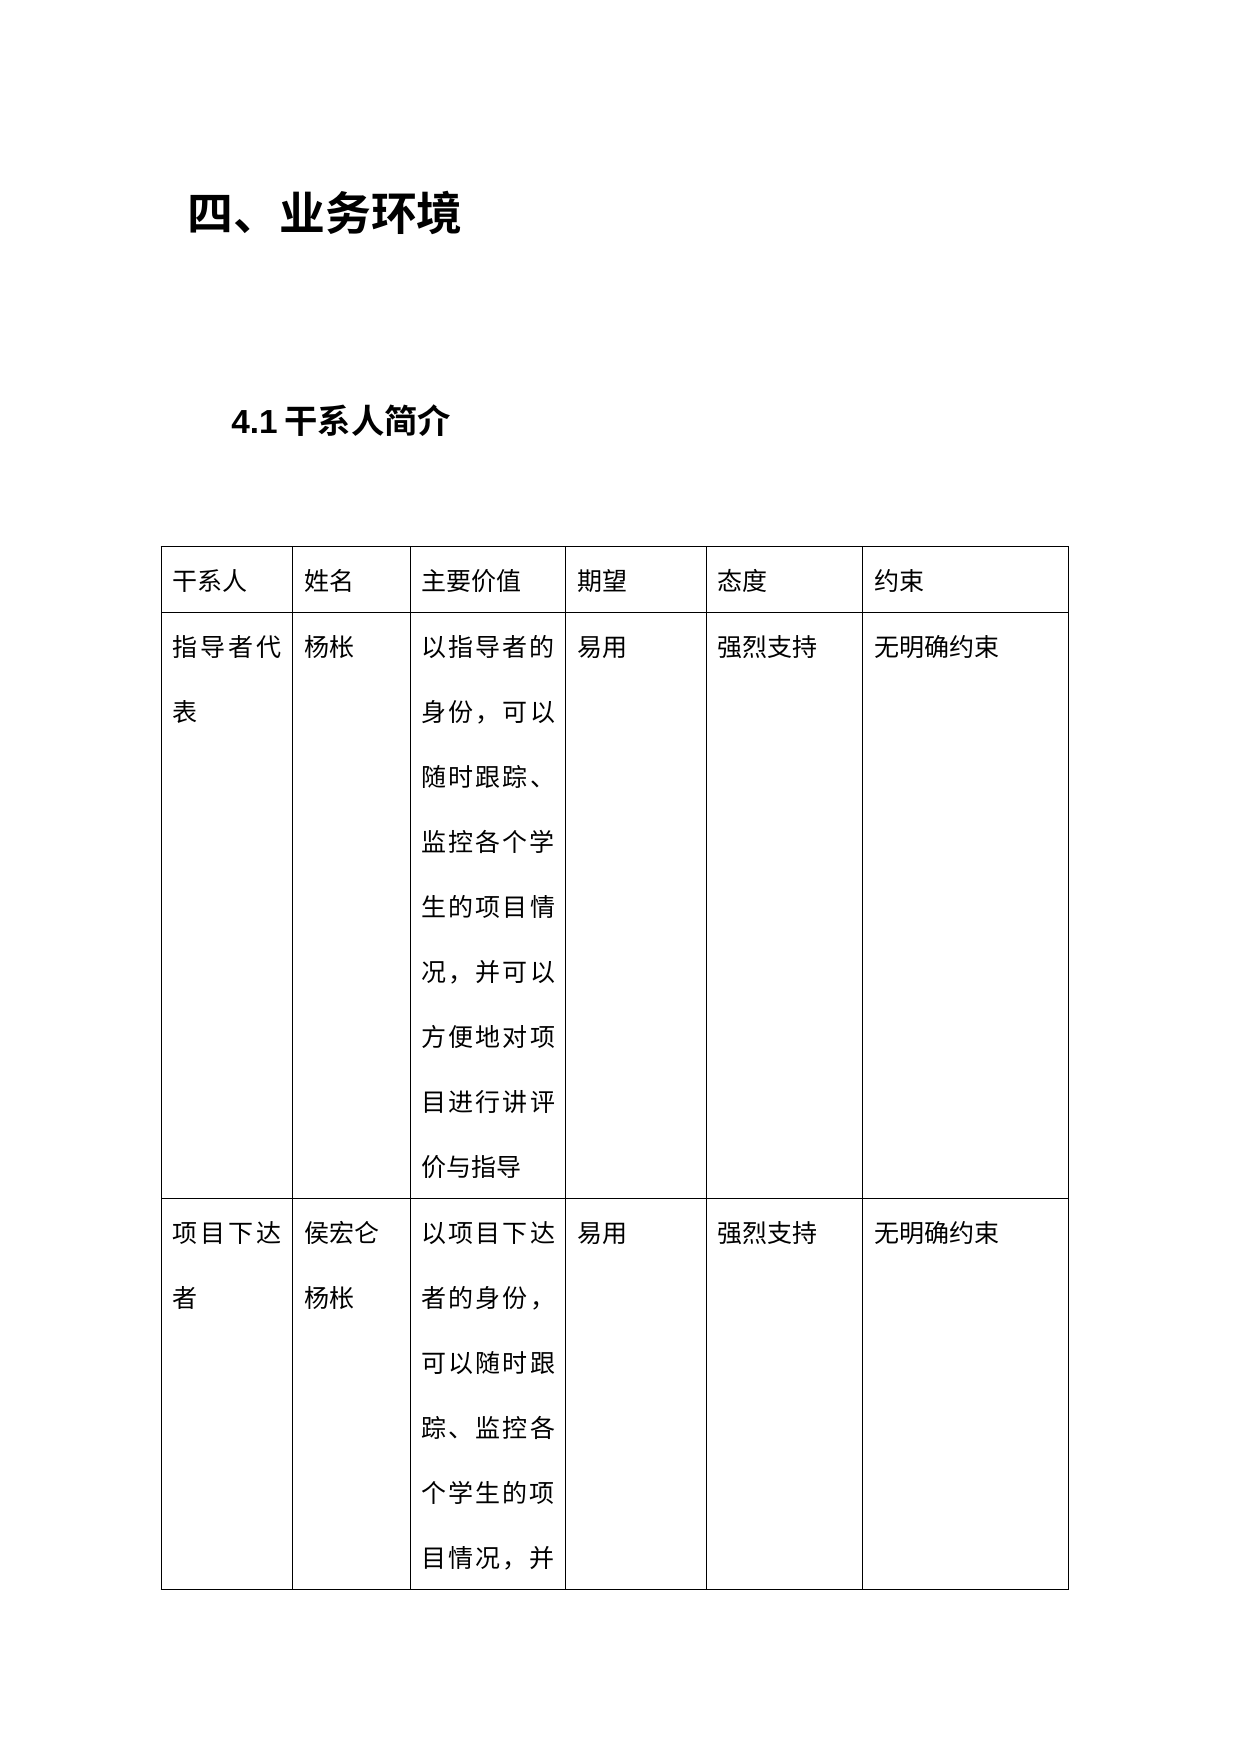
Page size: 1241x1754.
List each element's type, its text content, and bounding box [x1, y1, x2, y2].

table_cell 侯宏仑 杨枨 [293, 1199, 410, 1589]
table_cell 无明确约束 [863, 613, 1068, 1198]
subtitle 4.1干系人简介 [187, 387, 1053, 452]
table_header 姓名 [293, 547, 410, 612]
table_header 主要价值 [411, 547, 565, 612]
table_cell 以指导者的身份，可以随时跟踪、监控各个学生的项目情况，并可以方便地对项目进行讲评价与指导 [411, 613, 565, 1198]
table_header 态度 [707, 547, 862, 612]
table_cell 无明确约束 [863, 1199, 1068, 1589]
table_cell 强烈支持 [707, 613, 862, 1198]
table_cell 易用 [566, 613, 706, 1198]
table_cell 以项目下达者的身份，可以随时跟踪、监控各个学生的项目情况，并可以方便地对项目进行讲评价与指导 [411, 1199, 565, 1589]
table_header 约束 [863, 547, 1068, 612]
table_cell 杨枨 [293, 613, 410, 1198]
table_cell 指导者代表 [162, 613, 292, 1198]
table_header 干系人 [162, 547, 292, 612]
table_cell 易用 [566, 1199, 706, 1589]
subtitle 四、业务环境 [187, 162, 1053, 259]
table_cell 强烈支持 [707, 1199, 862, 1589]
table_cell 项目下达者 [162, 1199, 292, 1589]
table_header 期望 [566, 547, 706, 612]
